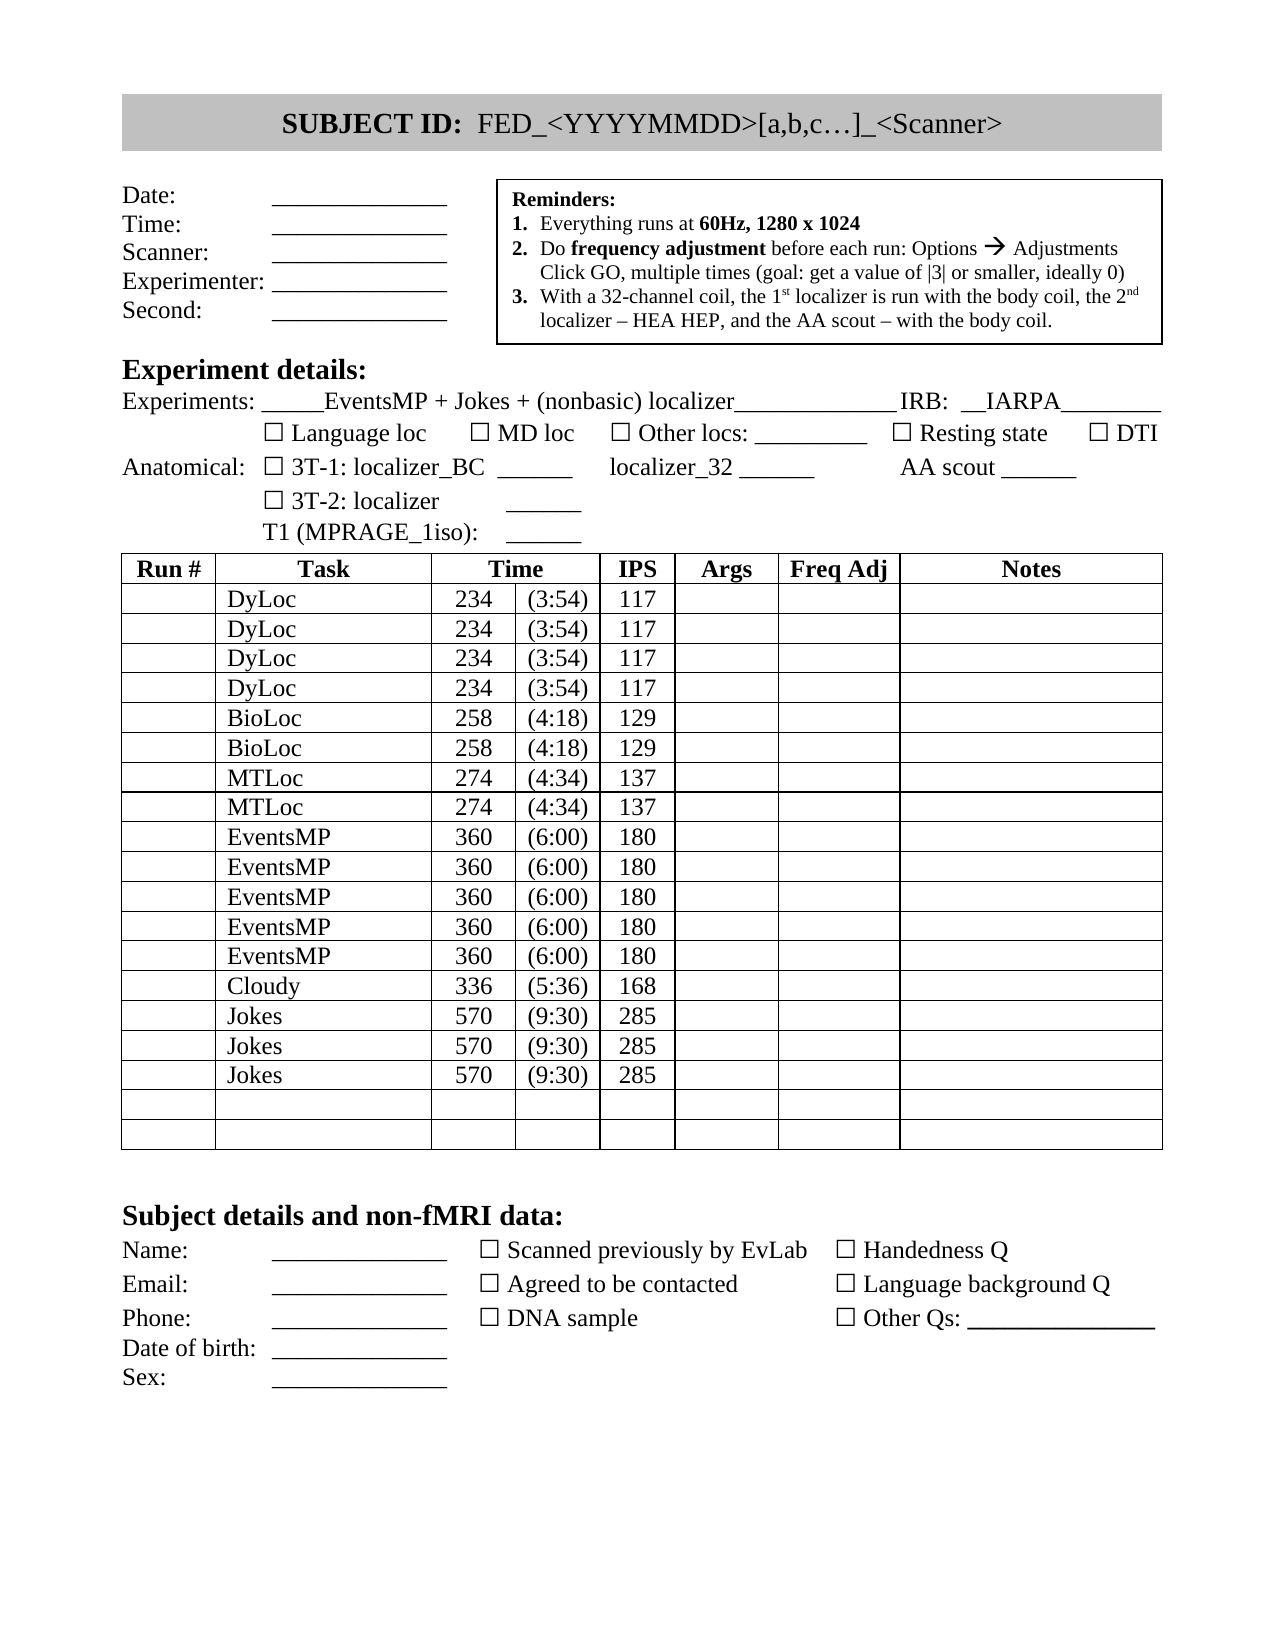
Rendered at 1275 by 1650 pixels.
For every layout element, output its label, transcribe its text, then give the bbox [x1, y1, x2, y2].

table_cell 570 [432, 1001, 515, 1030]
table_cell [901, 1061, 1162, 1089]
table_cell DyLoc [216, 584, 431, 613]
table_cell Jokes [216, 1061, 431, 1089]
table_cell DyLoc [216, 644, 431, 672]
table_cell 258 [432, 733, 515, 762]
table_cell [676, 882, 778, 911]
table_cell 137 [601, 763, 674, 791]
table_header Task [216, 554, 431, 583]
table_cell 117 [601, 584, 674, 613]
table_cell BioLoc [216, 703, 431, 732]
table_cell [516, 1090, 599, 1119]
table_cell [122, 1090, 215, 1119]
table_cell (4:34) [516, 763, 599, 791]
text Second: ______________ [122, 295, 496, 324]
table_cell 234 [432, 584, 515, 613]
table_cell [779, 763, 899, 791]
table_cell 180 [601, 822, 674, 851]
table_cell [779, 1031, 899, 1059]
table_header Run # [122, 554, 215, 583]
table_cell [779, 703, 899, 732]
table_cell [676, 644, 778, 672]
table_cell (3:54) [516, 644, 599, 672]
table_cell 570 [432, 1031, 515, 1059]
table_cell [676, 1090, 778, 1119]
table_cell [676, 971, 778, 1000]
table_cell [901, 644, 1162, 672]
text Email: ______________ ☐ Agreed to be contacted ☐ Language background Q [122, 1265, 1162, 1299]
table_cell 360 [432, 852, 515, 881]
table_cell [676, 703, 778, 732]
table_cell 117 [601, 673, 674, 702]
table_cell 234 [432, 614, 515, 642]
table_cell [216, 1120, 431, 1149]
table_cell 180 [601, 882, 674, 911]
table_cell [676, 673, 778, 702]
table_cell 360 [432, 941, 515, 970]
table_cell [676, 793, 778, 821]
text SUBJECT ID: FED_<YYYYMMDD>[a,b,c…]_<Scanner> [122, 106, 1162, 139]
text Name: ______________ ☐ Scanned previously by EvLab ☐ Handedness Q [122, 1231, 1162, 1265]
table_cell [122, 1120, 215, 1149]
text Phone: ______________ ☐ DNA sample ☐ Other Qs: _______________ [122, 1299, 1162, 1333]
table_cell 285 [601, 1031, 674, 1059]
table_cell [122, 644, 215, 672]
table_cell EventsMP [216, 852, 431, 881]
table_cell 285 [601, 1061, 674, 1089]
table_cell (4:34) [516, 793, 599, 821]
table_header Freq Adj [779, 554, 899, 583]
table_cell 274 [432, 763, 515, 791]
table_cell [676, 1120, 778, 1149]
table_cell (6:00) [516, 822, 599, 851]
table_cell (9:30) [516, 1001, 599, 1030]
table_cell [901, 793, 1162, 821]
table_cell [122, 1031, 215, 1059]
table_cell [901, 822, 1162, 851]
table_cell [779, 971, 899, 1000]
table_cell [122, 822, 215, 851]
table_cell [901, 703, 1162, 732]
table_cell [901, 584, 1162, 613]
table_header Args [676, 554, 778, 583]
table_cell [216, 1090, 431, 1119]
table_cell [779, 941, 899, 970]
table_cell [122, 1001, 215, 1030]
table_cell [901, 733, 1162, 762]
table_cell [779, 614, 899, 642]
table_cell 285 [601, 1001, 674, 1030]
table_cell (3:54) [516, 673, 599, 702]
list Date: ______________ [122, 180, 496, 209]
table_cell [901, 852, 1162, 881]
table_cell 180 [601, 852, 674, 881]
table_cell [122, 852, 215, 881]
table_cell [779, 1090, 899, 1119]
table_cell 180 [601, 941, 674, 970]
table_cell (9:30) [516, 1061, 599, 1089]
text ☐ 3T-2: localizer ______ [122, 483, 1162, 517]
table_cell [676, 941, 778, 970]
table_cell [676, 822, 778, 851]
text Experiment details: [122, 352, 1162, 386]
text Subject details and non-fMRI data: [122, 1198, 1162, 1231]
table_cell [779, 1061, 899, 1089]
table_cell [901, 971, 1162, 1000]
table_cell 274 [432, 793, 515, 821]
table_cell [901, 1001, 1162, 1030]
table_cell Cloudy [216, 971, 431, 1000]
table_cell DyLoc [216, 673, 431, 702]
table_cell [779, 644, 899, 672]
table_cell [122, 912, 215, 940]
table_cell [122, 673, 215, 702]
table_cell [122, 763, 215, 791]
text Date of birth: ______________ [122, 1333, 1162, 1362]
table_cell Jokes [216, 1031, 431, 1059]
table_cell 168 [601, 971, 674, 1000]
table_cell EventsMP [216, 882, 431, 911]
table_cell 336 [432, 971, 515, 1000]
table_cell [901, 763, 1162, 791]
table_cell [122, 614, 215, 642]
table_cell MTLoc [216, 793, 431, 821]
text Time: ______________ [122, 209, 496, 237]
table_cell BioLoc [216, 733, 431, 762]
table_cell (6:00) [516, 852, 599, 881]
table_cell [122, 1061, 215, 1089]
table_cell (6:00) [516, 941, 599, 970]
table_cell [122, 941, 215, 970]
table_cell [779, 912, 899, 940]
table_cell 137 [601, 793, 674, 821]
table_cell 570 [432, 1061, 515, 1089]
table_cell [122, 882, 215, 911]
table_cell [676, 763, 778, 791]
text Anatomical: ☐ 3T-1: localizer_BC ______ localizer_32 ______ AA scout ______ [122, 449, 1162, 483]
table_cell [901, 941, 1162, 970]
table_cell [901, 1031, 1162, 1059]
table_cell (3:54) [516, 584, 599, 613]
table_cell [779, 1120, 899, 1149]
table_cell [601, 1120, 674, 1149]
table_cell 117 [601, 644, 674, 672]
table_cell (5:36) [516, 971, 599, 1000]
table_cell [676, 852, 778, 881]
table_cell [779, 882, 899, 911]
table_cell [516, 1120, 599, 1149]
table_cell [901, 882, 1162, 911]
table_cell [676, 912, 778, 940]
table_cell MTLoc [216, 763, 431, 791]
table_cell [676, 584, 778, 613]
table_cell [122, 584, 215, 613]
table_cell [901, 1120, 1162, 1149]
text Experimenter: ______________ [122, 266, 496, 295]
table_cell 129 [601, 703, 674, 732]
table_cell [779, 673, 899, 702]
table_cell 180 [601, 912, 674, 940]
text Scanner: ______________ [122, 237, 496, 266]
table_cell 234 [432, 673, 515, 702]
table_cell (9:30) [516, 1031, 599, 1059]
text Sex: ______________ [122, 1362, 1162, 1391]
table_cell [779, 1001, 899, 1030]
table_cell [779, 584, 899, 613]
table_cell DyLoc [216, 614, 431, 642]
table_header Time [432, 554, 599, 583]
table_cell 360 [432, 912, 515, 940]
table_cell EventsMP [216, 941, 431, 970]
table_cell [676, 733, 778, 762]
table_cell 360 [432, 882, 515, 911]
table_cell 129 [601, 733, 674, 762]
table_cell 234 [432, 644, 515, 672]
table_cell [601, 1090, 674, 1119]
table_cell [122, 703, 215, 732]
table_cell [432, 1120, 515, 1149]
table_cell [676, 1061, 778, 1089]
table_cell [901, 912, 1162, 940]
table_cell [901, 673, 1162, 702]
text ☐ Language loc ☐ MD loc ☐ Other locs: _________ ☐ Resting state ☐ DTI [122, 415, 1162, 449]
table_cell [676, 1031, 778, 1059]
table_cell (6:00) [516, 882, 599, 911]
table_cell (4:18) [516, 733, 599, 762]
table_cell 360 [432, 822, 515, 851]
table_cell 258 [432, 703, 515, 732]
text Experiments: _____EventsMP + Jokes + (nonbasic) localizer_____________ IRB: __IARPA________ [122, 386, 1162, 415]
table_cell [122, 793, 215, 821]
table_cell (3:54) [516, 614, 599, 642]
table_cell [779, 733, 899, 762]
table_cell 117 [601, 614, 674, 642]
table_cell [676, 614, 778, 642]
table_header Notes [901, 554, 1162, 583]
table_cell (4:18) [516, 703, 599, 732]
table_cell [676, 1001, 778, 1030]
table_cell [779, 822, 899, 851]
table_cell [779, 852, 899, 881]
table_header IPS [601, 554, 674, 583]
table_cell EventsMP [216, 822, 431, 851]
table_cell [122, 733, 215, 762]
table_cell [432, 1090, 515, 1119]
table_cell [779, 793, 899, 821]
text T1 (MPRAGE_1iso): ______ [122, 517, 1162, 546]
table_cell (6:00) [516, 912, 599, 940]
table_cell [901, 1090, 1162, 1119]
table_cell Jokes [216, 1001, 431, 1030]
table_cell [122, 971, 215, 1000]
table_cell [901, 614, 1162, 642]
table_cell EventsMP [216, 912, 431, 940]
